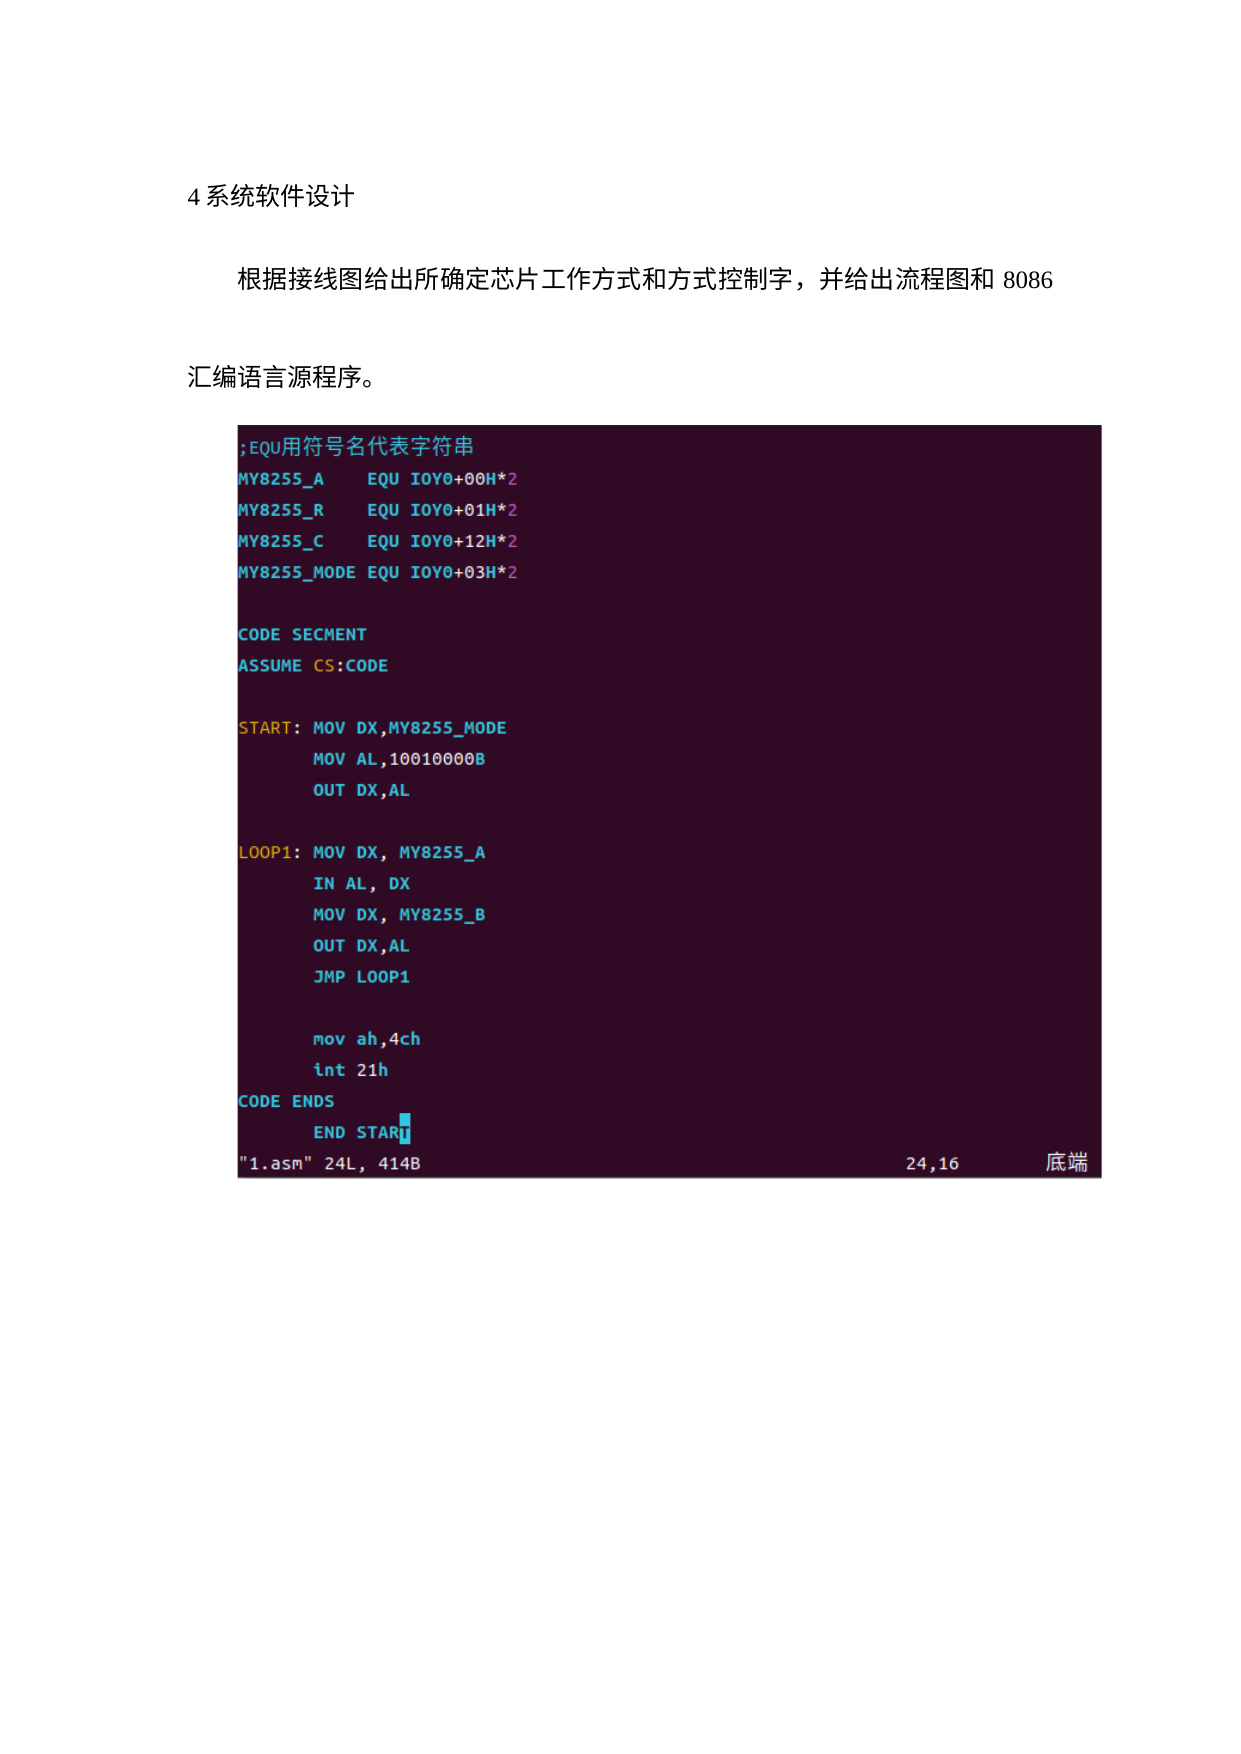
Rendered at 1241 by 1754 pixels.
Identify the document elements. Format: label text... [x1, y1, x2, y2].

text 4系统软件设计 [187, 162, 1053, 227]
picture [237, 425, 1102, 1179]
text 根据接线图给出所确定芯片工作方式和方式控制字，并给出流程图和8086汇编语言源程序。 [187, 245, 1053, 408]
